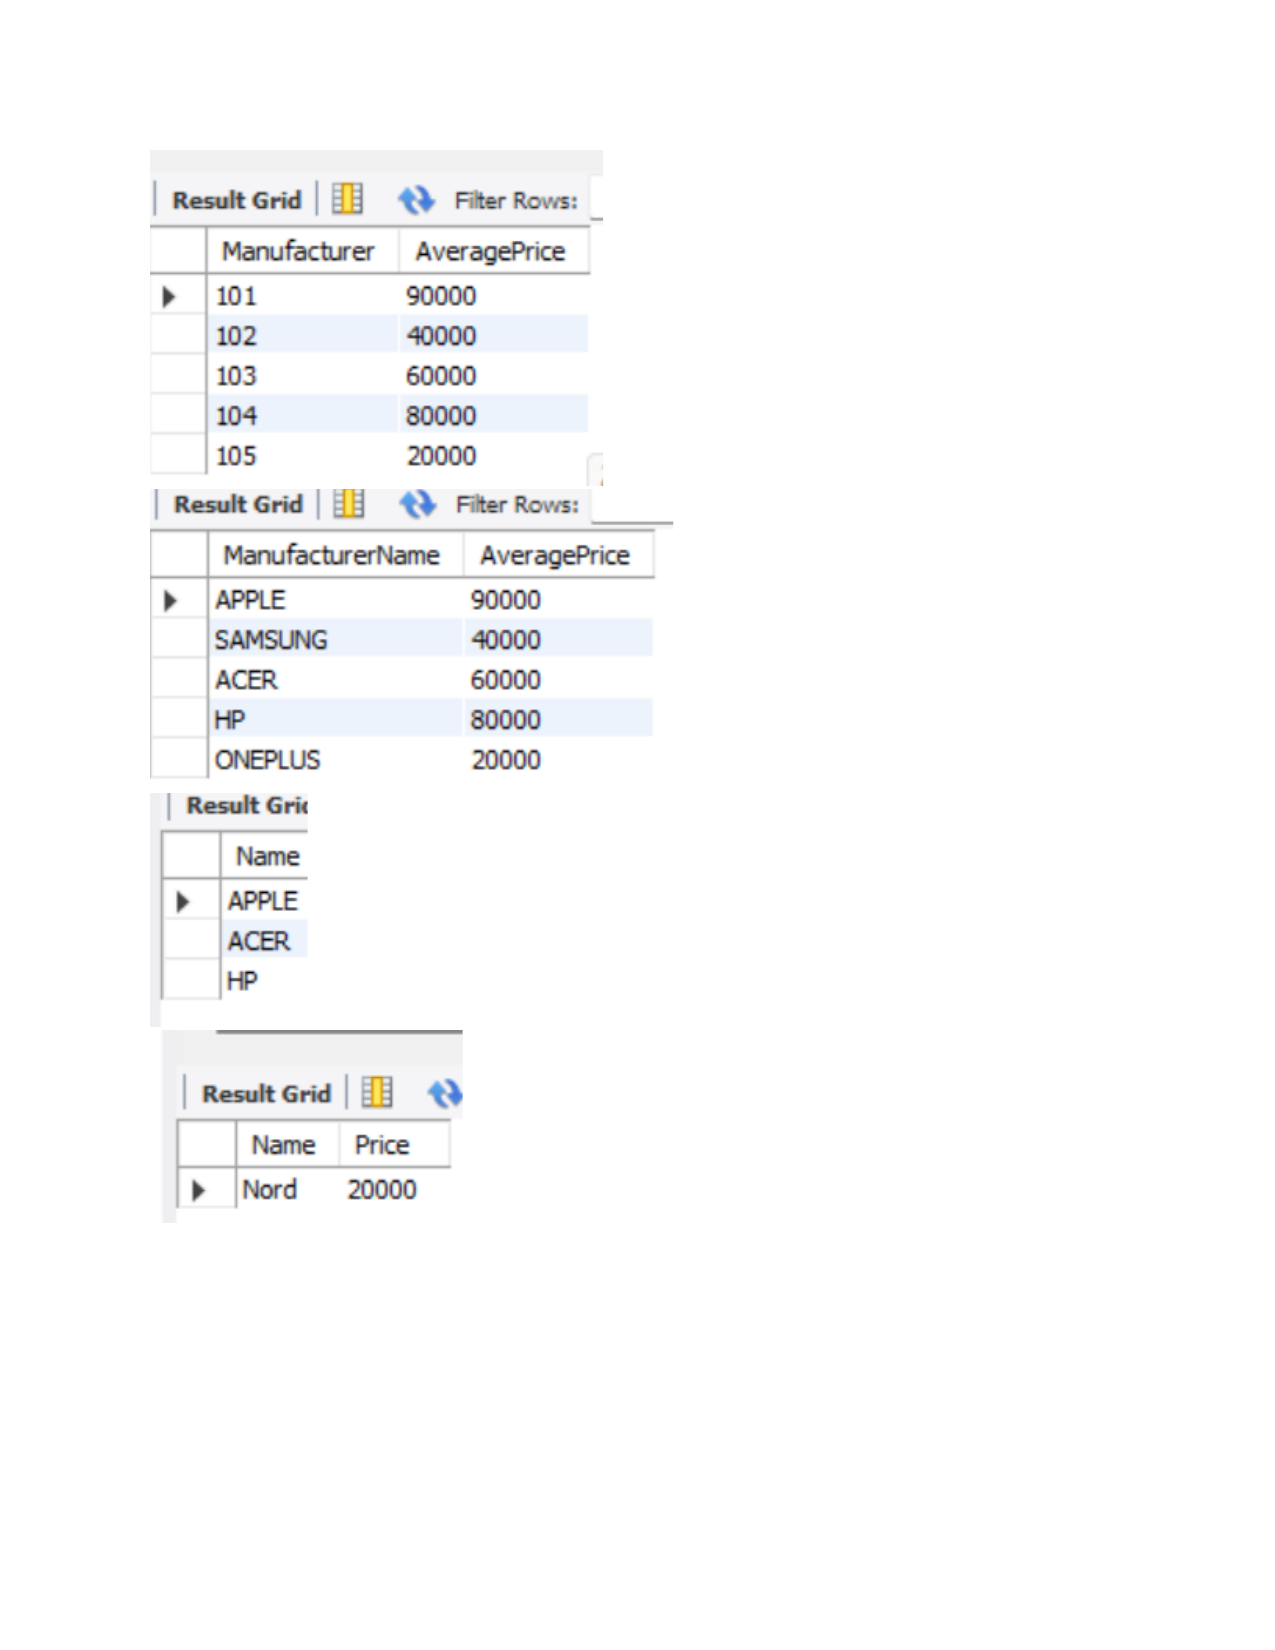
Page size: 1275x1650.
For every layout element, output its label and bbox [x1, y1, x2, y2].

picture [150, 489, 674, 790]
picture [150, 1030, 463, 1223]
picture [150, 150, 604, 486]
picture [150, 793, 308, 1027]
